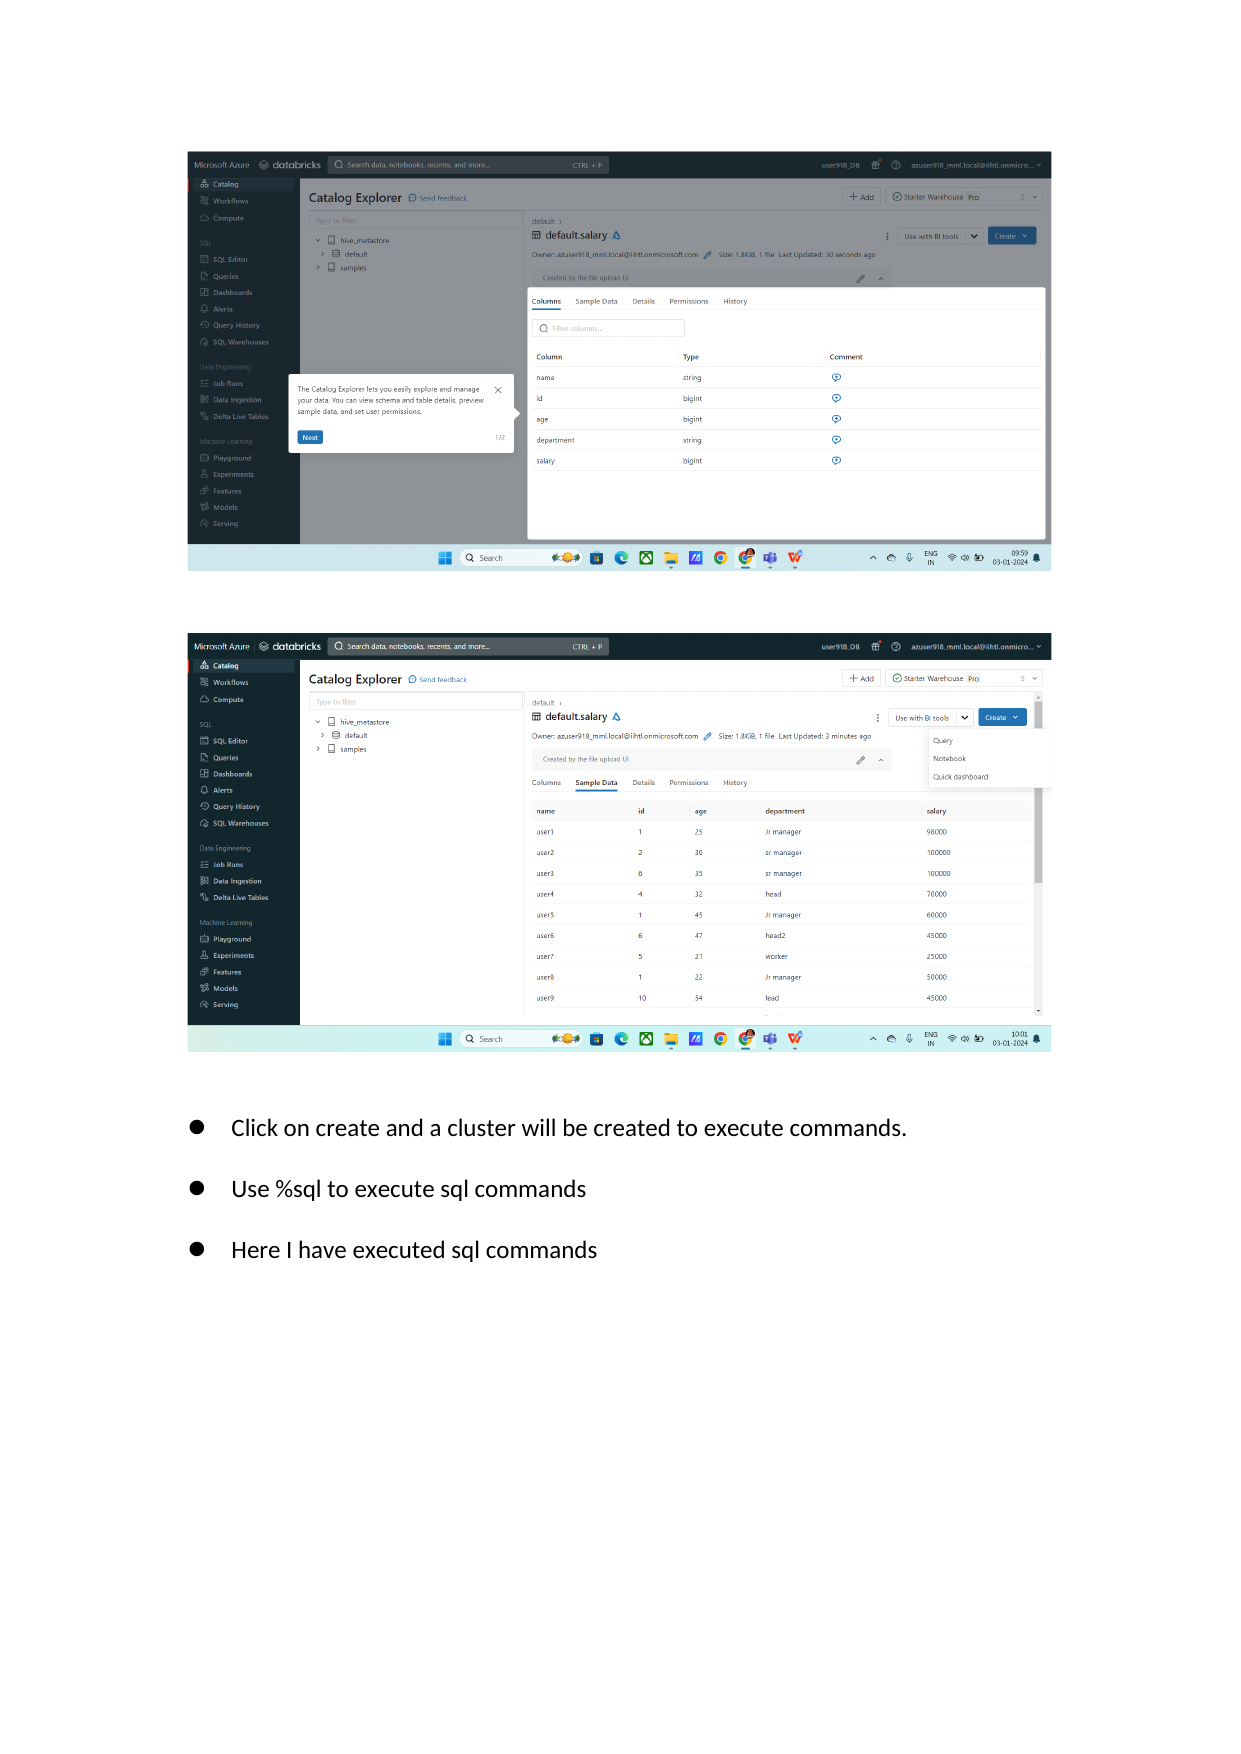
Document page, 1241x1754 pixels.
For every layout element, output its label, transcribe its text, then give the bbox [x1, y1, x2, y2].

list Use %sql to execute sql commands [187, 1173, 1053, 1204]
picture [187, 631, 1052, 1052]
list Here I have executed sql commands [187, 1234, 1053, 1265]
picture [187, 150, 1052, 571]
list Click on create and a cluster will be created to execute commands. [187, 1112, 1053, 1143]
